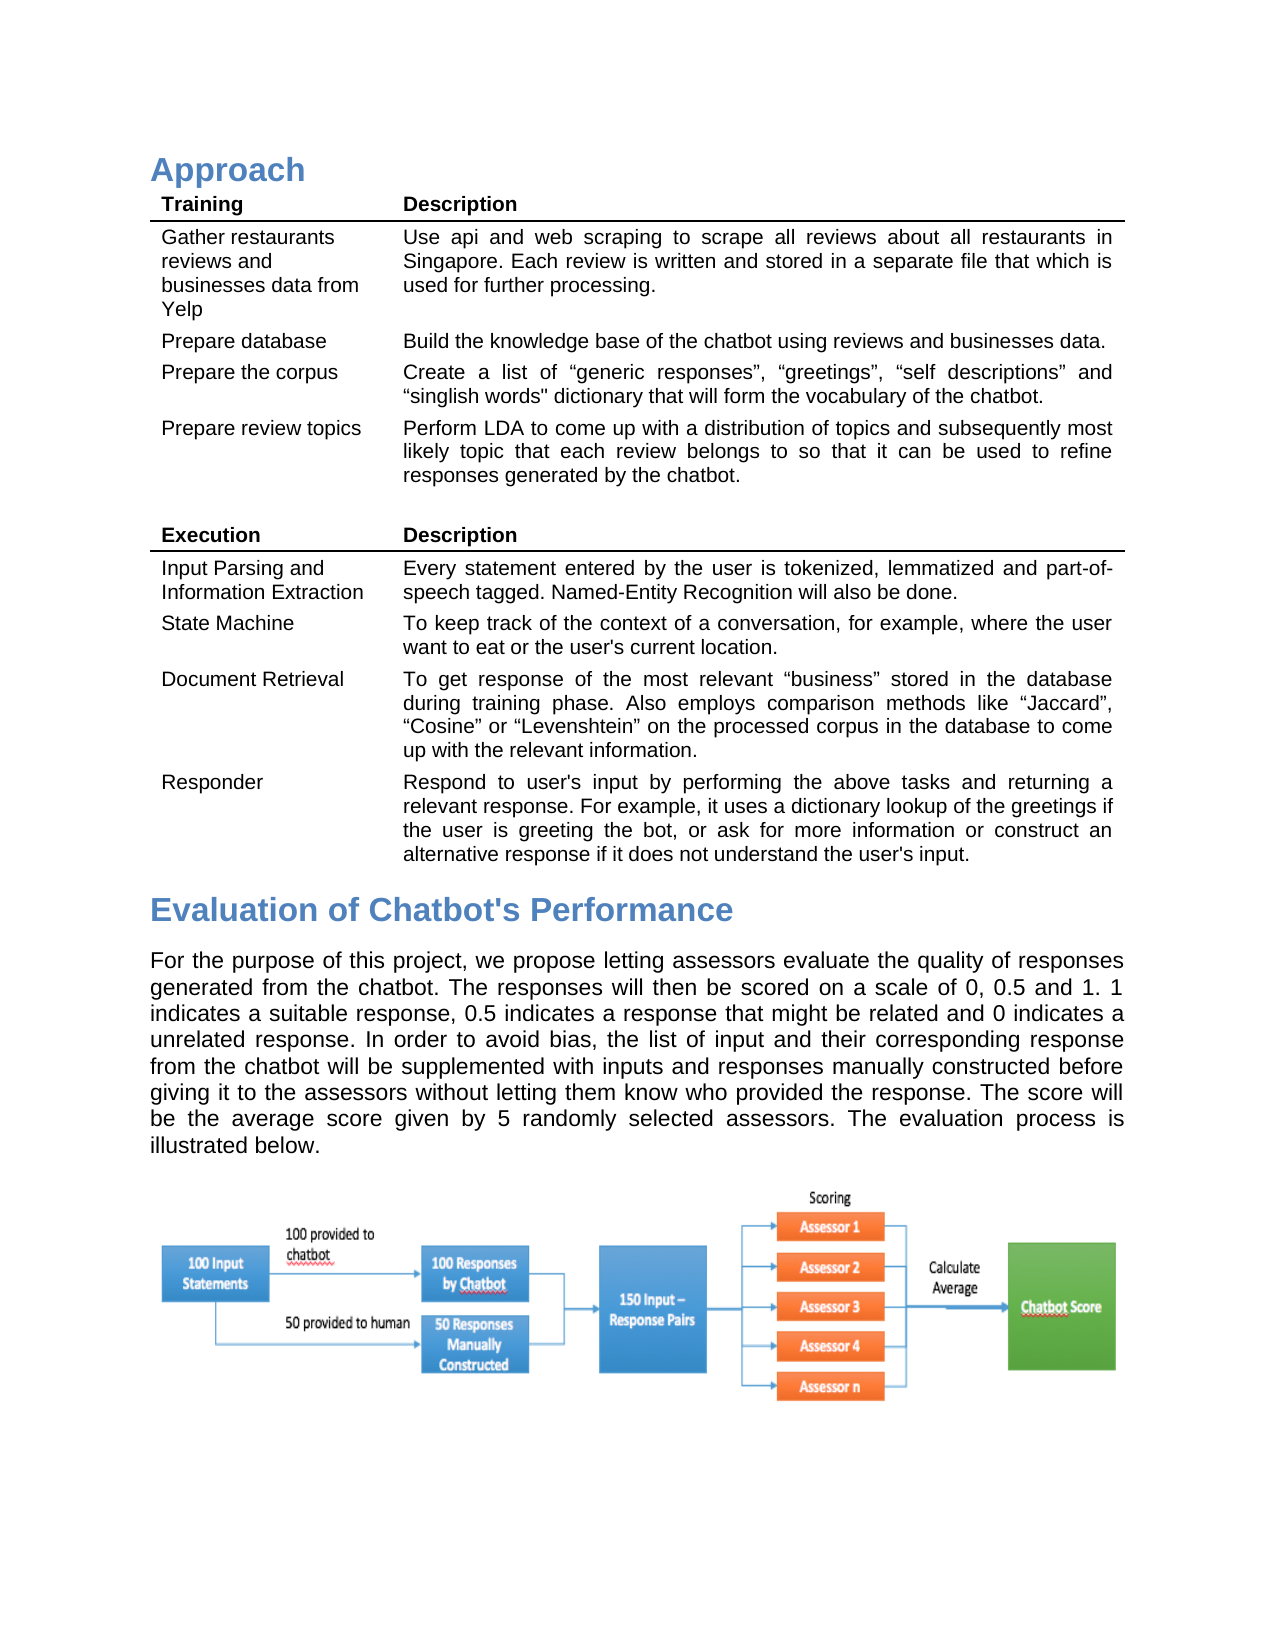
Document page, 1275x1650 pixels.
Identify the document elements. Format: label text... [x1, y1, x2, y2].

table_cell Respond to user's input by performing the above tasks and returning a relevant response. For example, it uses a dictionary lookup of the greetings if the user is greeting the bot, or ask for more information or construct an alternative response if it does not understand the user's input. [392, 766, 1125, 869]
table_cell State Machine [150, 607, 392, 663]
table_cell Gather restaurants reviews and businesses data from Yelp [150, 222, 392, 325]
table_header Description [392, 189, 1125, 220]
table_cell Document Retrieval [150, 663, 392, 766]
table_cell Use api and web scraping to scrape all reviews about all restaurants in Singapore. Each review is written and stored in a separate file that which is used for further processing. [392, 222, 1125, 325]
table_cell Every statement entered by the user is tokenized, lemmatized and part-of-speech tagged. Named-Entity Recognition will also be done. [392, 552, 1125, 607]
table_cell Responder [150, 766, 392, 869]
table_cell Prepare database [150, 325, 392, 356]
table_cell To get response of the most relevant “business” stored in the database during training phase. Also employs comparison methods like “Jaccard”, “Cosine” or “Levenshtein” on the processed corpus in the database to come up with the relevant information. [392, 663, 1125, 766]
subtitle Evaluation of Chatbot's Performance [150, 890, 1125, 928]
table_cell Execution [150, 519, 392, 550]
table_header Training [150, 189, 392, 220]
picture [150, 1176, 1129, 1420]
table_cell To keep track of the context of a conversation, for example, where the user want to eat or the user's current location. [392, 607, 1125, 663]
table_cell Input Parsing and Information Extraction [150, 552, 392, 607]
text For the purpose of this project, we propose letting assessors evaluate the quality of responses generated from the chatbot. The responses will then be scored on a scale of 0, 0.5 and 1. 1 indicates a suitable response, 0.5 indicates a response that might be related and 0 indicates a unrelated response. In order to avoid bias, the list of input and their corresponding response from the chatbot will be supplemented with inputs and responses manually constructed before giving it to the assessors without letting them know who provided the response. The score will be the average score given by 5 randomly selected assessors. The evaluation process is illustrated below. [150, 947, 1125, 1158]
table_cell Prepare review topics [150, 412, 392, 519]
table_cell Prepare the corpus [150, 356, 392, 412]
table_cell Build the knowledge base of the chatbot using reviews and businesses data. [392, 325, 1125, 356]
table_cell Description [392, 519, 1125, 550]
table_cell Create a list of “generic responses”, “greetings”, “self descriptions” and “singlish words" dictionary that will form the vocabulary of the chatbot. [392, 356, 1125, 412]
table_cell Perform LDA to come up with a distribution of topics and subsequently most likely topic that each review belongs to so that it can be used to refine responses generated by the chatbot. [392, 412, 1125, 519]
subtitle Approach [150, 150, 1125, 188]
